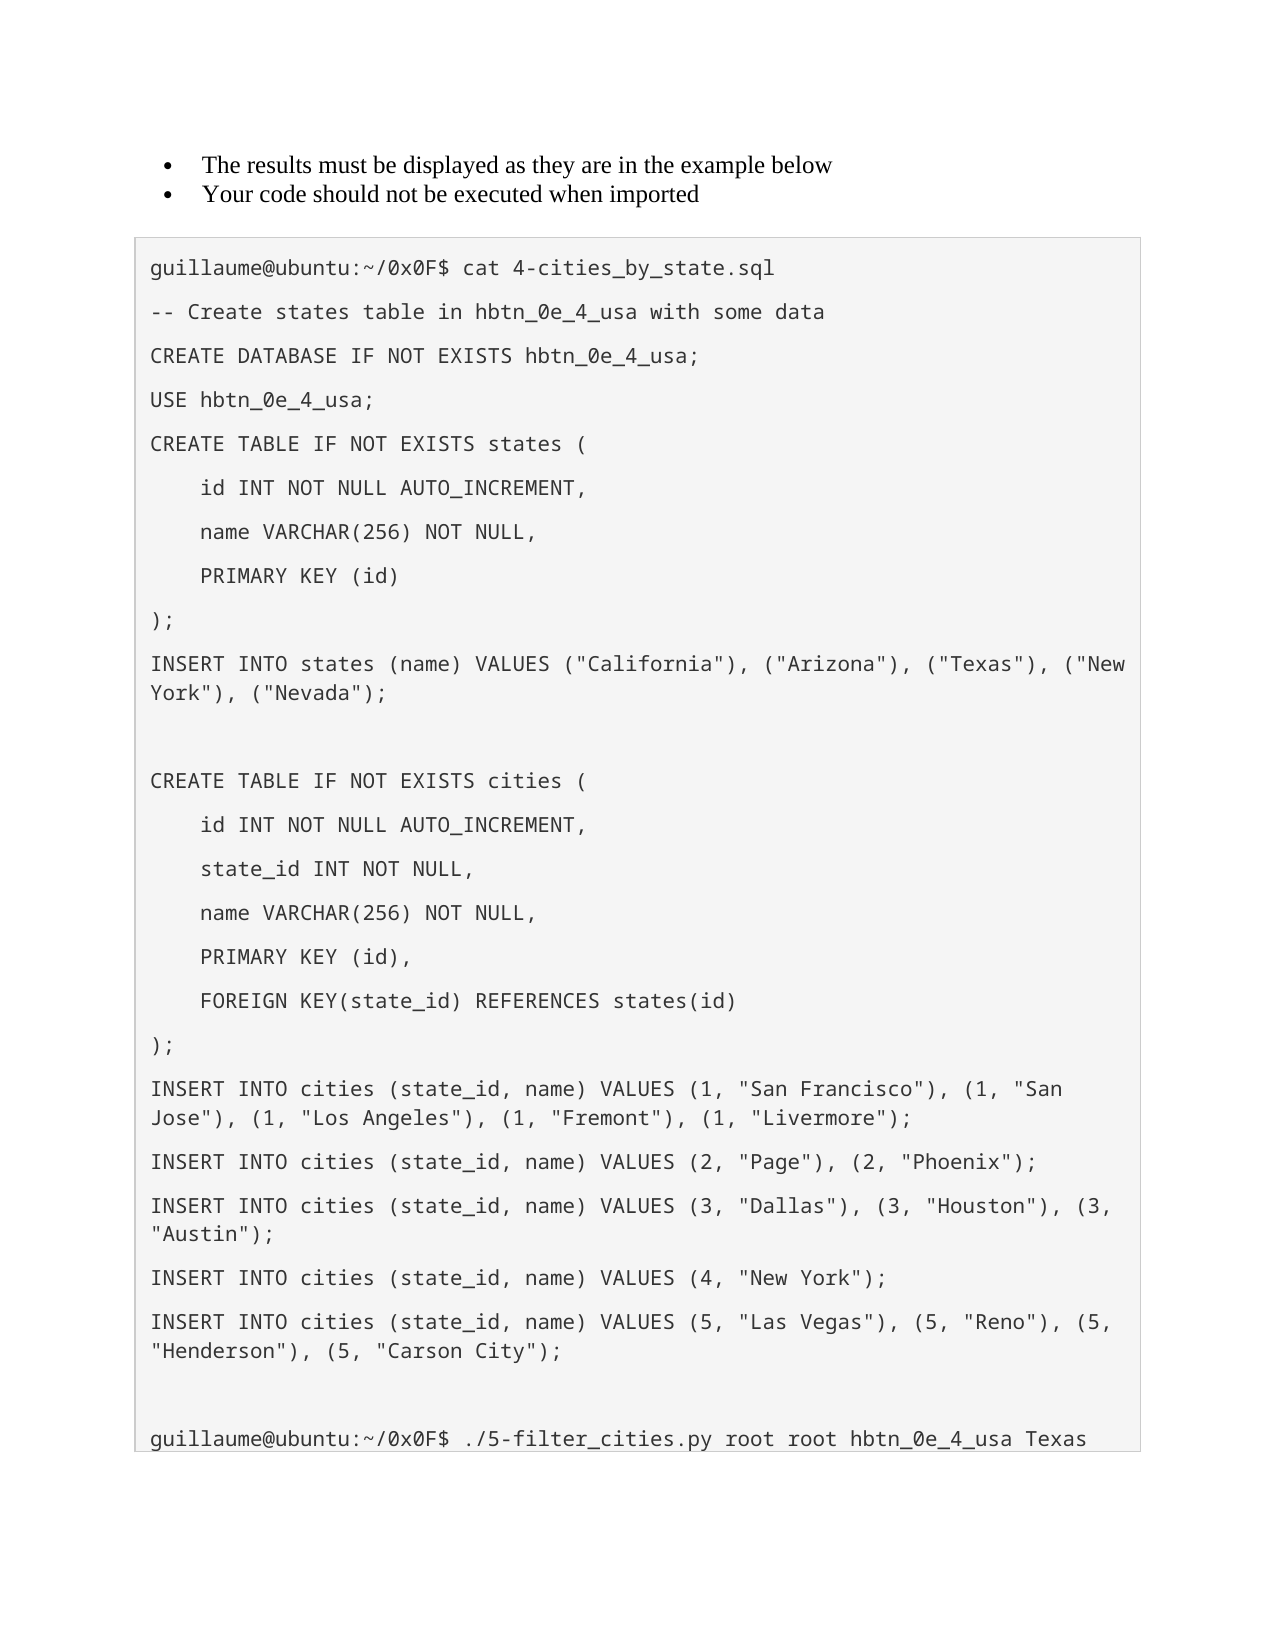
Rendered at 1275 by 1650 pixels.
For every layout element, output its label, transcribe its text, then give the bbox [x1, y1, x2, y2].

text CREATE TABLE IF NOT EXISTS states ( [136, 413, 1140, 457]
text INSERT INTO cities (state_id, name) VALUES (5, "Las Vegas"), (5, "Reno"), (5, "Henderson"), (5, "Carson City"); [136, 1291, 1140, 1364]
list The results must be displayed as they are in the example below [164, 150, 1125, 179]
text ); [136, 589, 1140, 633]
text INSERT INTO cities (state_id, name) VALUES (3, "Dallas"), (3, "Houston"), (3, "Austin"); [136, 1175, 1140, 1247]
text FOREIGN KEY(state_id) REFERENCES states(id) [136, 970, 1140, 1014]
list Your code should not be executed when imported [164, 179, 1125, 207]
text INSERT INTO states (name) VALUES ("California"), ("Arizona"), ("Texas"), ("New York"), ("Nevada"); [136, 633, 1140, 706]
text name VARCHAR(256) NOT NULL, [136, 501, 1140, 545]
text INSERT INTO cities (state_id, name) VALUES (1, "San Francisco"), (1, "San Jose"), (1, "Los Angeles"), (1, "Fremont"), (1, "Livermore"); [136, 1058, 1140, 1131]
text CREATE DATABASE IF NOT EXISTS hbtn_0e_4_usa; [136, 325, 1140, 369]
text INSERT INTO cities (state_id, name) VALUES (2, "Page"), (2, "Phoenix"); [136, 1131, 1140, 1175]
text id INT NOT NULL AUTO_INCREMENT, [136, 794, 1140, 838]
text CREATE TABLE IF NOT EXISTS cities ( [136, 750, 1140, 794]
text id INT NOT NULL AUTO_INCREMENT, [136, 457, 1140, 501]
text guillaume@ubuntu:~/0x0F$ cat 4-cities_by_state.sql [136, 238, 1140, 281]
text ); [136, 1014, 1140, 1058]
text INSERT INTO cities (state_id, name) VALUES (4, "New York"); [136, 1247, 1140, 1291]
text PRIMARY KEY (id) [136, 545, 1140, 589]
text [136, 1408, 1140, 1451]
text -- Create states table in hbtn_0e_4_usa with some data [136, 281, 1140, 325]
text USE hbtn_0e_4_usa; [136, 369, 1140, 413]
text name VARCHAR(256) NOT NULL, [136, 882, 1140, 926]
text PRIMARY KEY (id), [136, 926, 1140, 970]
text state_id INT NOT NULL, [136, 838, 1140, 882]
